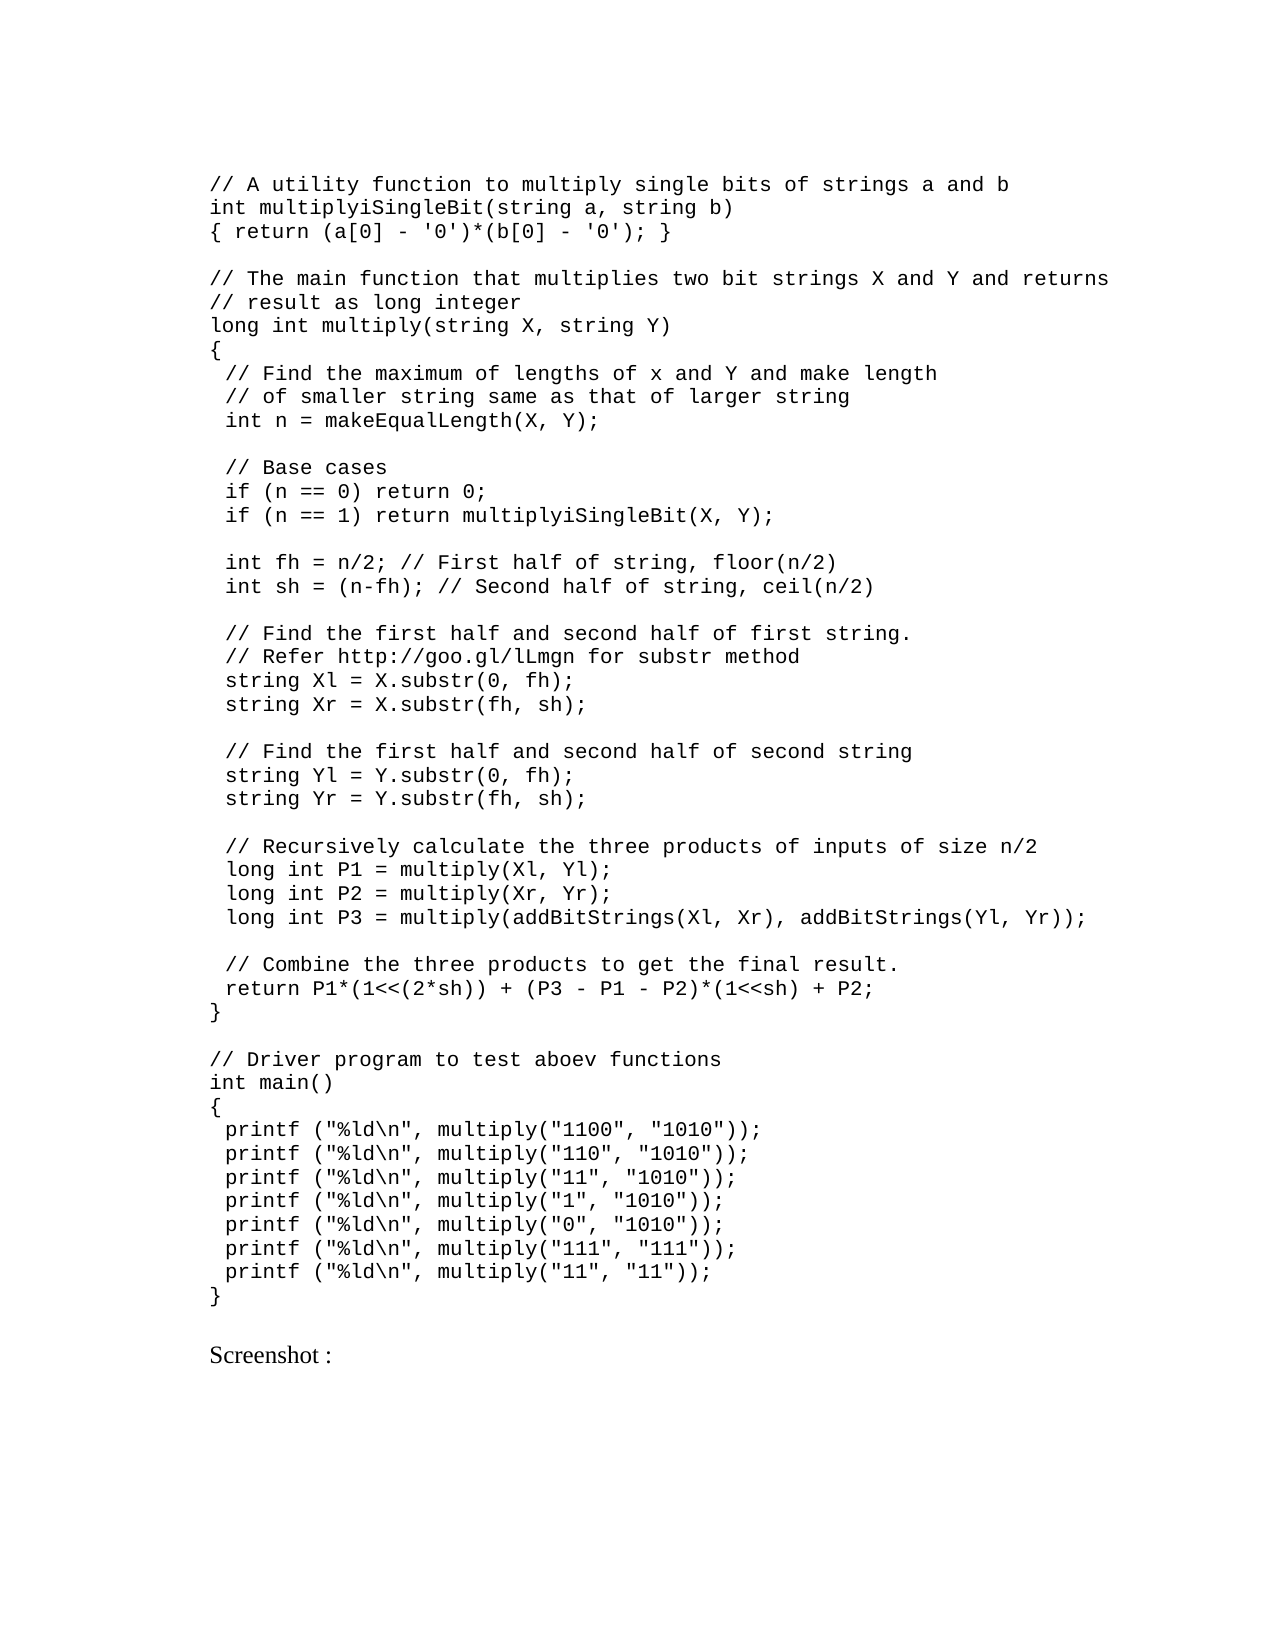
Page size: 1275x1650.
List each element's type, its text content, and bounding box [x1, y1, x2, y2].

list printf ("%ld\n", multiply("0", "1010")); [209, 1214, 1125, 1238]
list int fh = n/2; // First half of string, floor(n/2) [209, 552, 1125, 576]
list // The main function that multiplies two bit strings X and Y and returns [209, 268, 1125, 292]
list long int P1 = multiply(Xl, Yl); [209, 859, 1125, 883]
list int main() [209, 1072, 1125, 1096]
list printf ("%ld\n", multiply("11", "11")); [209, 1261, 1125, 1285]
list { return (a[0] - '0')*(b[0] - '0'); } [209, 221, 1125, 244]
list Screenshot : [209, 1340, 1125, 1368]
list long int P2 = multiply(Xr, Yr); [209, 883, 1125, 907]
list // Base cases [209, 457, 1125, 481]
list printf ("%ld\n", multiply("111", "111")); [209, 1238, 1125, 1261]
list int sh = (n-fh); // Second half of string, ceil(n/2) [209, 576, 1125, 599]
list // Refer http://goo.gl/lLmgn for substr method [209, 647, 1125, 670]
list return P1*(1<<(2*sh)) + (P3 - P1 - P2)*(1<<sh) + P2; [209, 978, 1125, 1001]
list // of smaller string same as that of larger string [209, 386, 1125, 410]
list { [209, 339, 1125, 363]
list string Yl = Y.substr(0, fh); [209, 765, 1125, 788]
list // Driver program to test aboev functions [209, 1048, 1125, 1072]
list long int P3 = multiply(addBitStrings(Xl, Xr), addBitStrings(Yl, Yr)); [209, 907, 1125, 930]
list // A utility function to multiply single bits of strings a and b [209, 174, 1125, 197]
list printf ("%ld\n", multiply("11", "1010")); [209, 1167, 1125, 1190]
list printf ("%ld\n", multiply("110", "1010")); [209, 1143, 1125, 1167]
list string Xr = X.substr(fh, sh); [209, 694, 1125, 717]
list if (n == 0) return 0; [209, 481, 1125, 505]
list int n = makeEqualLength(X, Y); [209, 410, 1125, 434]
list printf ("%ld\n", multiply("1100", "1010")); [209, 1119, 1125, 1143]
list // Find the first half and second half of first string. [209, 623, 1125, 647]
list long int multiply(string X, string Y) [209, 316, 1125, 339]
list string Xl = X.substr(0, fh); [209, 670, 1125, 694]
list } [209, 1285, 1125, 1309]
list // Recursively calculate the three products of inputs of size n/2 [209, 836, 1125, 859]
list // Find the maximum of lengths of x and Y and make length [209, 363, 1125, 386]
list int multiplyiSingleBit(string a, string b) [209, 197, 1125, 221]
list } [209, 1001, 1125, 1025]
list { [209, 1096, 1125, 1119]
list // Find the first half and second half of second string [209, 741, 1125, 765]
list // result as long integer [209, 292, 1125, 316]
list // Combine the three products to get the final result. [209, 954, 1125, 978]
list if (n == 1) return multiplyiSingleBit(X, Y); [209, 505, 1125, 528]
list string Yr = Y.substr(fh, sh); [209, 788, 1125, 812]
list printf ("%ld\n", multiply("1", "1010")); [209, 1190, 1125, 1214]
